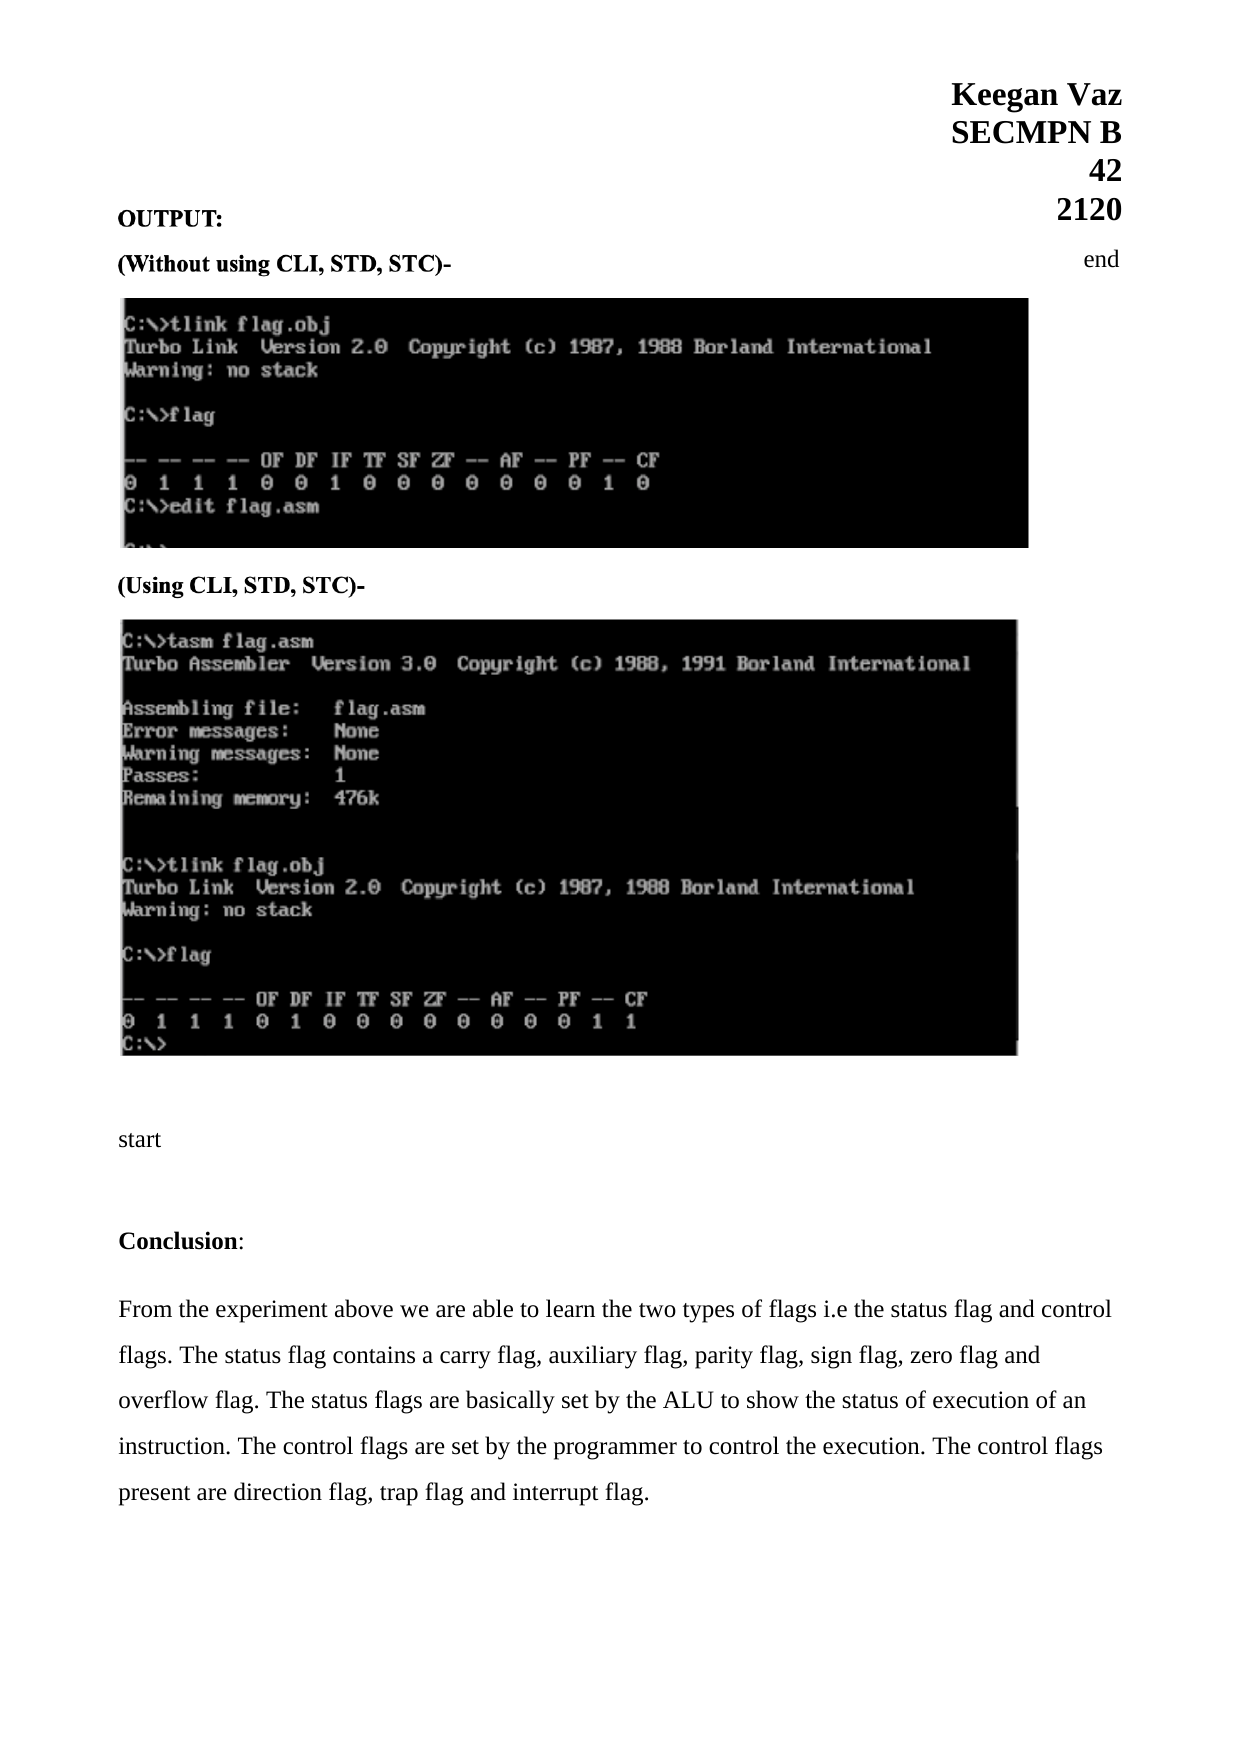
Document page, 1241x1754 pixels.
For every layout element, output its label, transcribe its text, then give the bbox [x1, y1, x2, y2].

text Conclusion: [118, 1209, 1122, 1255]
picture [54, 184, 1059, 1091]
text From the experiment above we are able to learn the two types of flags i.e the status flag and control flags. The status flag contains a carry flag, auxiliary flag, parity flag, sign flag, zero flag and overflow flag. The status flags are basically set by the ALU to show the status of execution of an instruction. The control flags are set by the programmer to control the execution. The control flags present are direction flag, trap flag and interrupt flag. [118, 1277, 1122, 1506]
